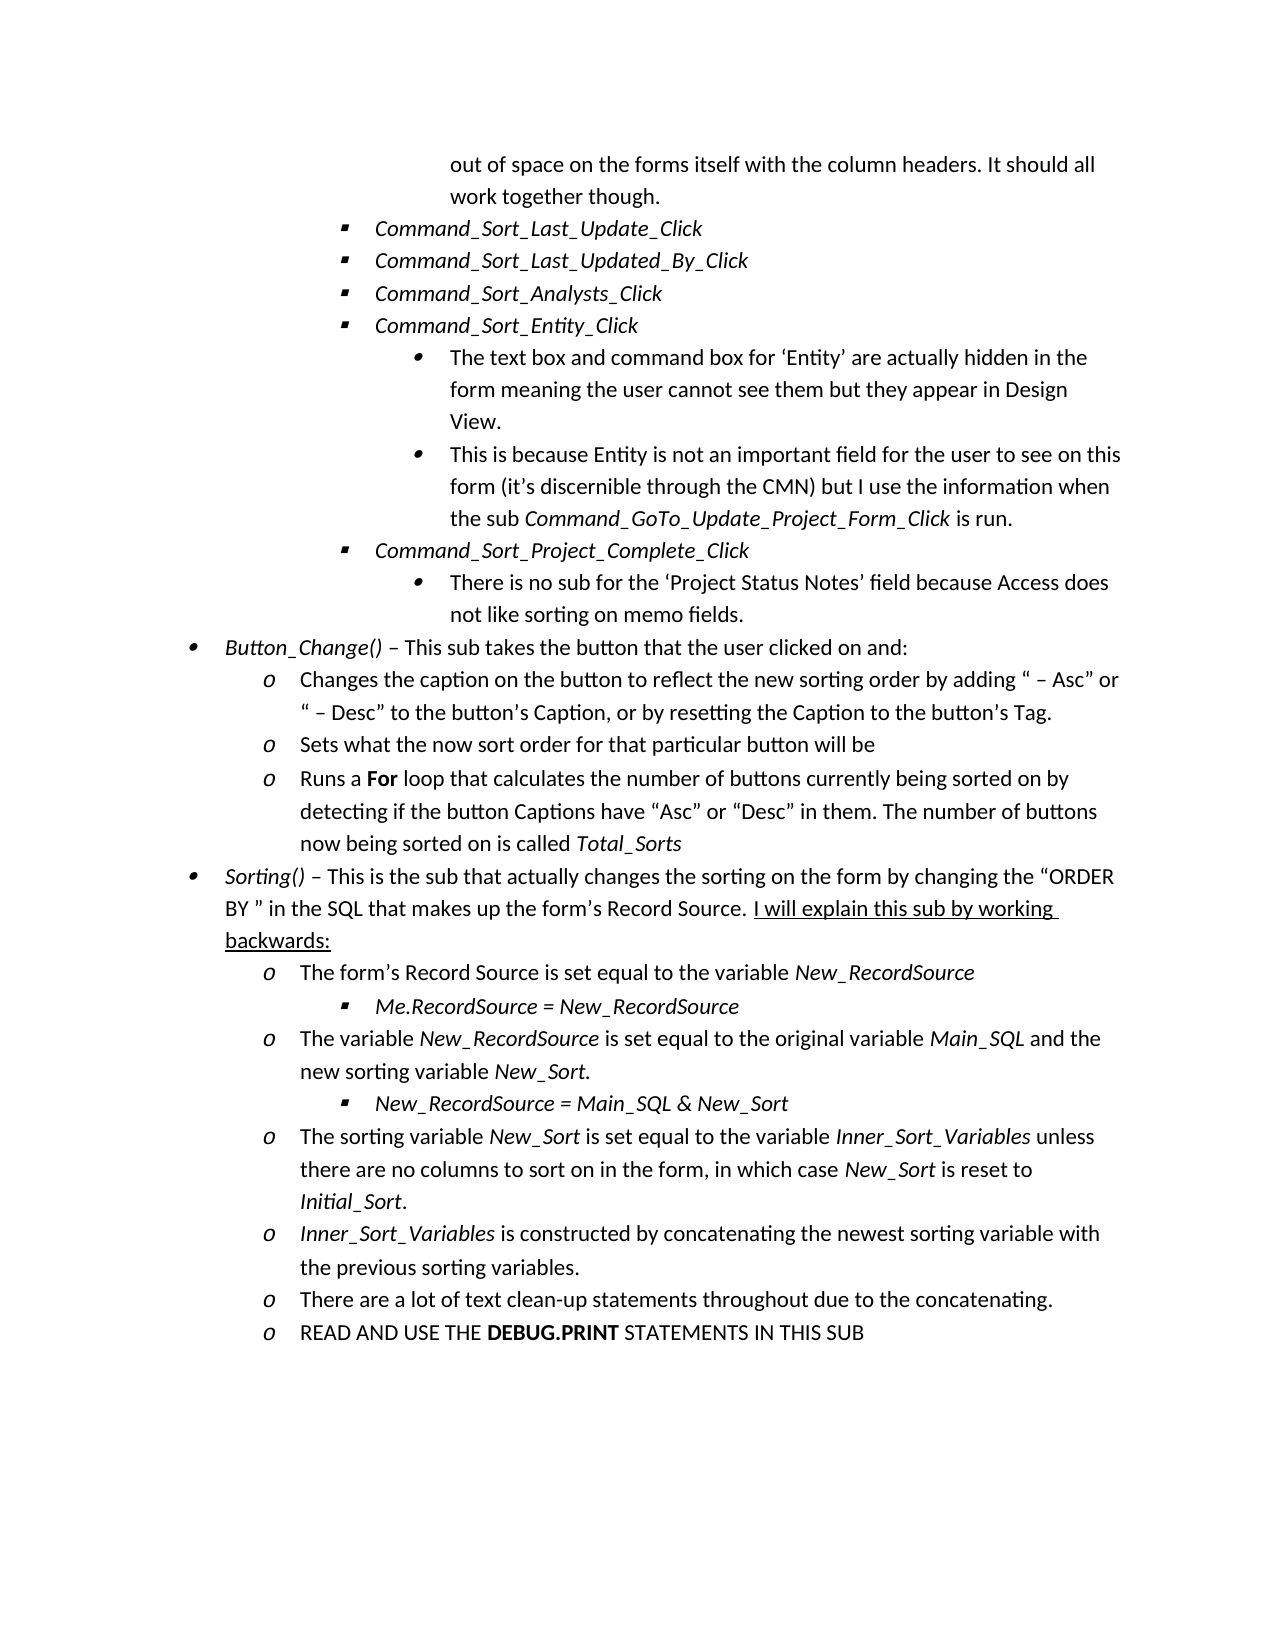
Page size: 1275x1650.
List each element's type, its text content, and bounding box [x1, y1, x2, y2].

list Sorting() – This is the sub that actually changes the sorting on the form by changing the “ORDER BY ” in the SQL that makes up the form’s Record Source. I will explain this sub by working backwards: [187, 862, 1125, 954]
list Command_Sort_Entity_Click [337, 311, 1125, 339]
list Command_Sort_Project_Complete_Click [337, 536, 1125, 564]
list Button_Change() – This sub takes the button that the user clicked on and: [187, 633, 1125, 661]
list The text box and command box for ‘Entity’ are actually hidden in the form meaning the user cannot see them but they appear in Design View. [412, 343, 1125, 436]
list The form’s Record Source is set equal to the variable New_RecordSource [262, 958, 1125, 987]
list Sets what the now sort order for that particular button will be [262, 731, 1125, 760]
list There is no sub for the ‘Project Status Notes’ field because Access does not like sorting on memo fields. [412, 568, 1125, 629]
list New_RecordSource = Main_SQL & New_Sort [337, 1089, 1125, 1118]
list Me.RecordSource = New_RecordSource [337, 992, 1125, 1020]
list Command_Sort_Last_Updated_By_Click [337, 247, 1125, 274]
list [412, 150, 1125, 210]
list Inner_Sort_Variables is constructed by concatenating the newest sorting variable with the previous sorting variables. [262, 1219, 1125, 1281]
list Changes the caption on the button to reflect the new sorting order by adding “ – Asc” or “ – Desc” to the button’s Caption, or by resetting the Caption to the button’s Tag. [262, 665, 1125, 726]
list This is because Entity is not an important field for the user to see on this form (it’s discernible through the CMN) but I use the information when the sub Command_GoTo_Update_Project_Form_Click is run. [412, 440, 1125, 532]
list Command_Sort_Analysts_Click [337, 279, 1125, 307]
list Runs a For loop that calculates the number of buttons currently being sorted on by detecting if the button Captions have “Asc” or “Desc” in them. The number of buttons now being sorted on is called Total_Sorts [262, 764, 1125, 858]
list READ AND USE THE DEBUG.PRINT STATEMENTS IN THIS SUB [262, 1318, 1125, 1348]
list The variable New_RecordSource is set equal to the original variable Main_SQL and the new sorting variable New_Sort. [262, 1024, 1125, 1085]
list Command_Sort_Last_Update_Click [337, 214, 1125, 242]
list The sorting variable New_Sort is set equal to the variable Inner_Sort_Variables unless there are no columns to sort on in the form, in which case New_Sort is reset to Initial_Sort. [262, 1122, 1125, 1215]
list There are a lot of text clean-up statements throughout due to the concatenating. [262, 1285, 1125, 1314]
